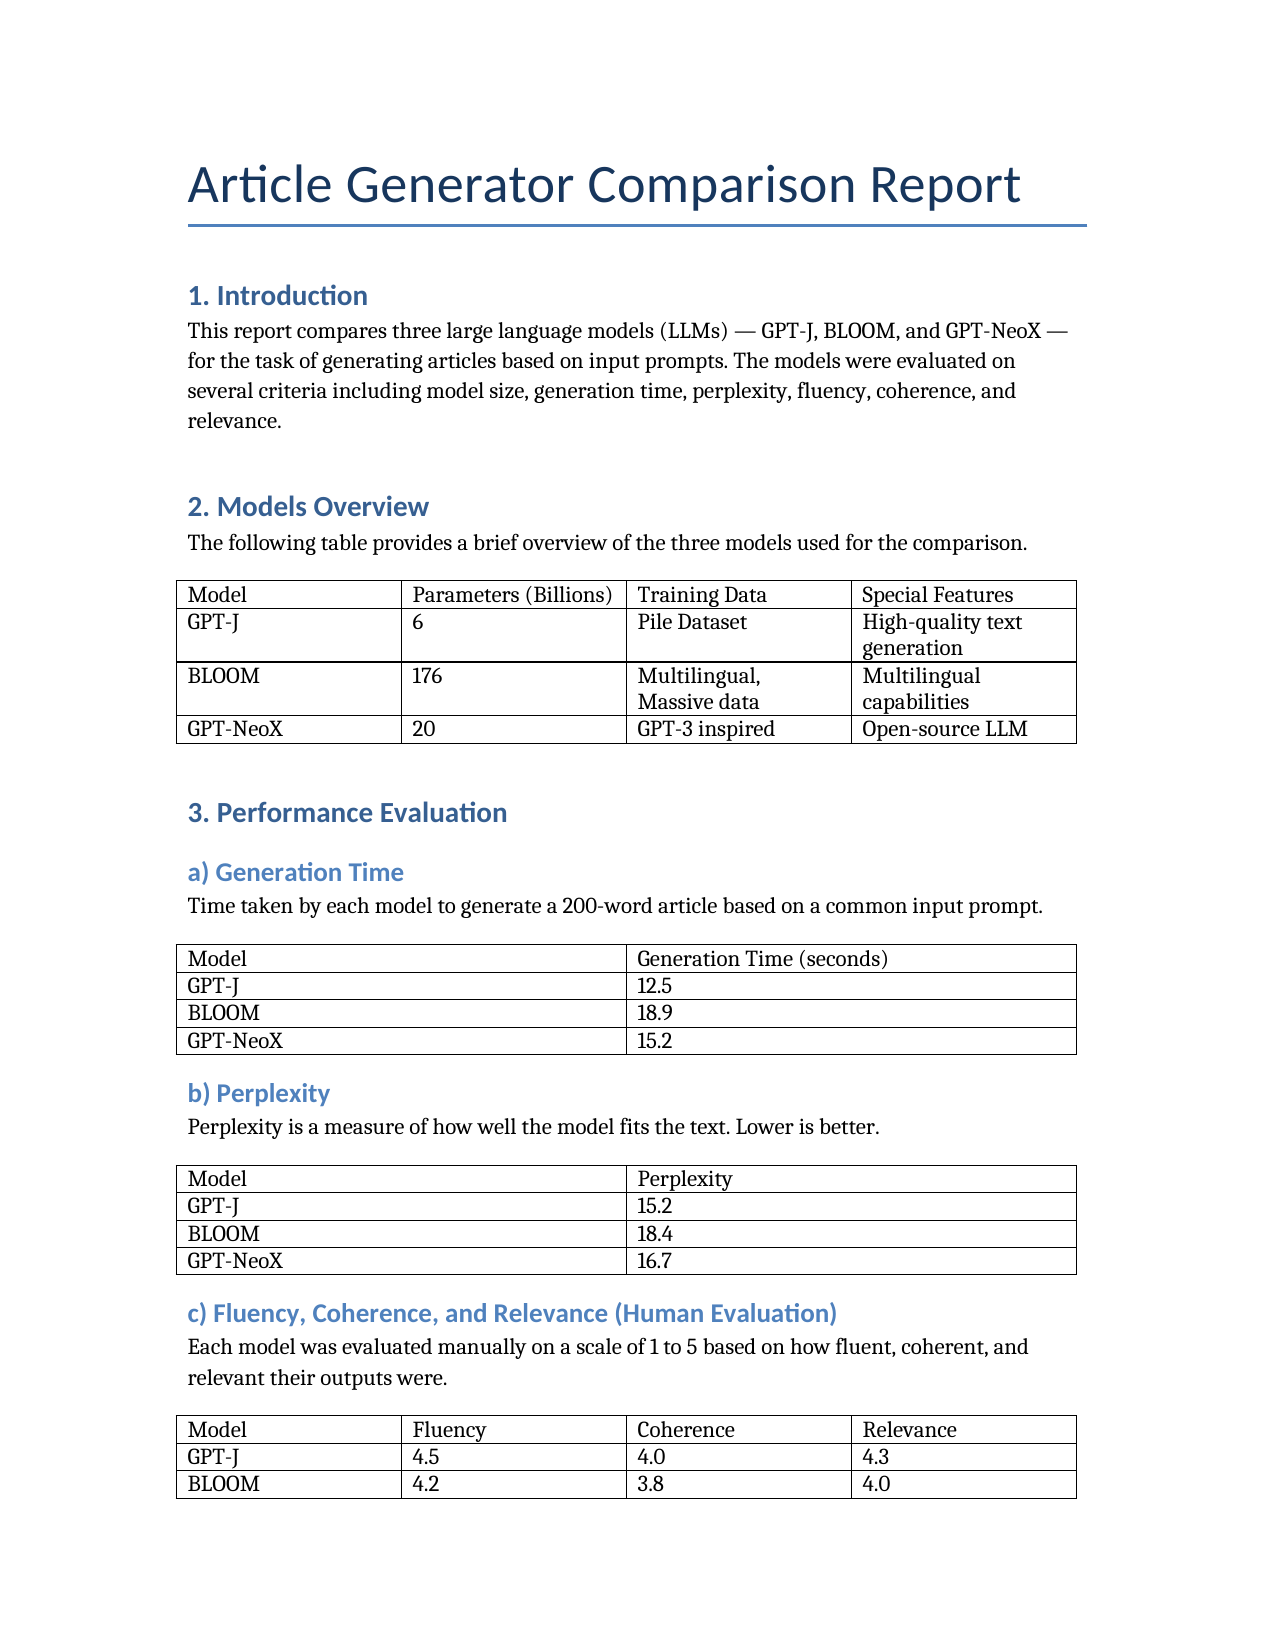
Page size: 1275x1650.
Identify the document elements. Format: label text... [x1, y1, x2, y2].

text Perplexity is a measure of how well the model fits the text. Lower is better. [187, 1114, 1087, 1140]
subtitle b) Perplexity [187, 1076, 1087, 1109]
subtitle 2. Models Overview [187, 488, 1087, 524]
text This report compares three large language models (LLMs) — GPT-J, BLOOM, and GPT-NeoX — for the task of generating articles based on input prompts. The models were evaluated on several criteria including model size, generation time, perplexity, fluency, coherence, and relevance. [187, 317, 1087, 434]
table_cell 6 [402, 609, 626, 661]
table_cell 20 [402, 716, 626, 743]
table_cell 4.0 [852, 1471, 1076, 1498]
table_cell High-quality text generation [852, 609, 1076, 661]
table_header Coherence [627, 1416, 851, 1443]
table_cell 16.7 [627, 1248, 1076, 1274]
table_cell 4.5 [402, 1444, 626, 1470]
table_cell 18.4 [627, 1221, 1076, 1247]
table_cell Multilingual capabilities [852, 663, 1076, 715]
table_cell GPT-NeoX [177, 1028, 626, 1054]
table_cell 18.9 [627, 1000, 1076, 1027]
table_cell BLOOM [177, 1221, 626, 1247]
table_cell 4.2 [402, 1471, 626, 1498]
table_cell GPT-NeoX [177, 716, 401, 743]
table_cell GPT-J [177, 1193, 626, 1219]
table_cell GPT-J [177, 1444, 401, 1470]
table_cell 176 [402, 663, 626, 715]
subtitle 1. Introduction [187, 277, 1087, 312]
table_cell 15.2 [627, 1193, 1076, 1219]
table_cell Pile Dataset [627, 609, 851, 661]
table_cell 3.8 [627, 1471, 851, 1498]
table_header Model [177, 945, 626, 972]
table_header Perplexity [627, 1166, 1076, 1192]
text The following table provides a brief overview of the three models used for the comparison. [187, 529, 1087, 556]
table_cell 4.0 [627, 1444, 851, 1470]
table_cell 4.3 [852, 1444, 1076, 1470]
table_cell 15.2 [627, 1028, 1076, 1054]
table_cell 12.5 [627, 973, 1076, 999]
table_cell GPT-J [177, 609, 401, 661]
table_cell GPT-3 inspired [627, 716, 851, 743]
subtitle c) Fluency, Coherence, and Relevance (Human Evaluation) [187, 1296, 1087, 1329]
table_header Model [177, 1166, 626, 1192]
table_header Fluency [402, 1416, 626, 1443]
table_cell Multilingual, Massive data [627, 663, 851, 715]
subtitle a) Generation Time [187, 855, 1087, 888]
table_cell BLOOM [177, 1000, 626, 1027]
text Time taken by each model to generate a 200-word article based on a common input prompt. [187, 893, 1087, 920]
table_header Model [177, 1416, 401, 1443]
text Each model was evaluated manually on a scale of 1 to 5 based on how fluent, coherent, and relevant their outputs were. [187, 1334, 1087, 1391]
table_header Parameters (Billions) [402, 581, 626, 608]
title Article Generator Comparison Report [187, 150, 1087, 227]
table_cell GPT-J [177, 973, 626, 999]
subtitle 3. Performance Evaluation [187, 794, 1087, 829]
table_header Generation Time (seconds) [627, 945, 1076, 972]
table_cell Open-source LLM [852, 716, 1076, 743]
table_header Training Data [627, 581, 851, 608]
table_header Special Features [852, 581, 1076, 608]
table_header Model [177, 581, 401, 608]
table_cell BLOOM [177, 1471, 401, 1498]
table_header Relevance [852, 1416, 1076, 1443]
table_cell BLOOM [177, 663, 401, 715]
table_cell GPT-NeoX [177, 1248, 626, 1274]
